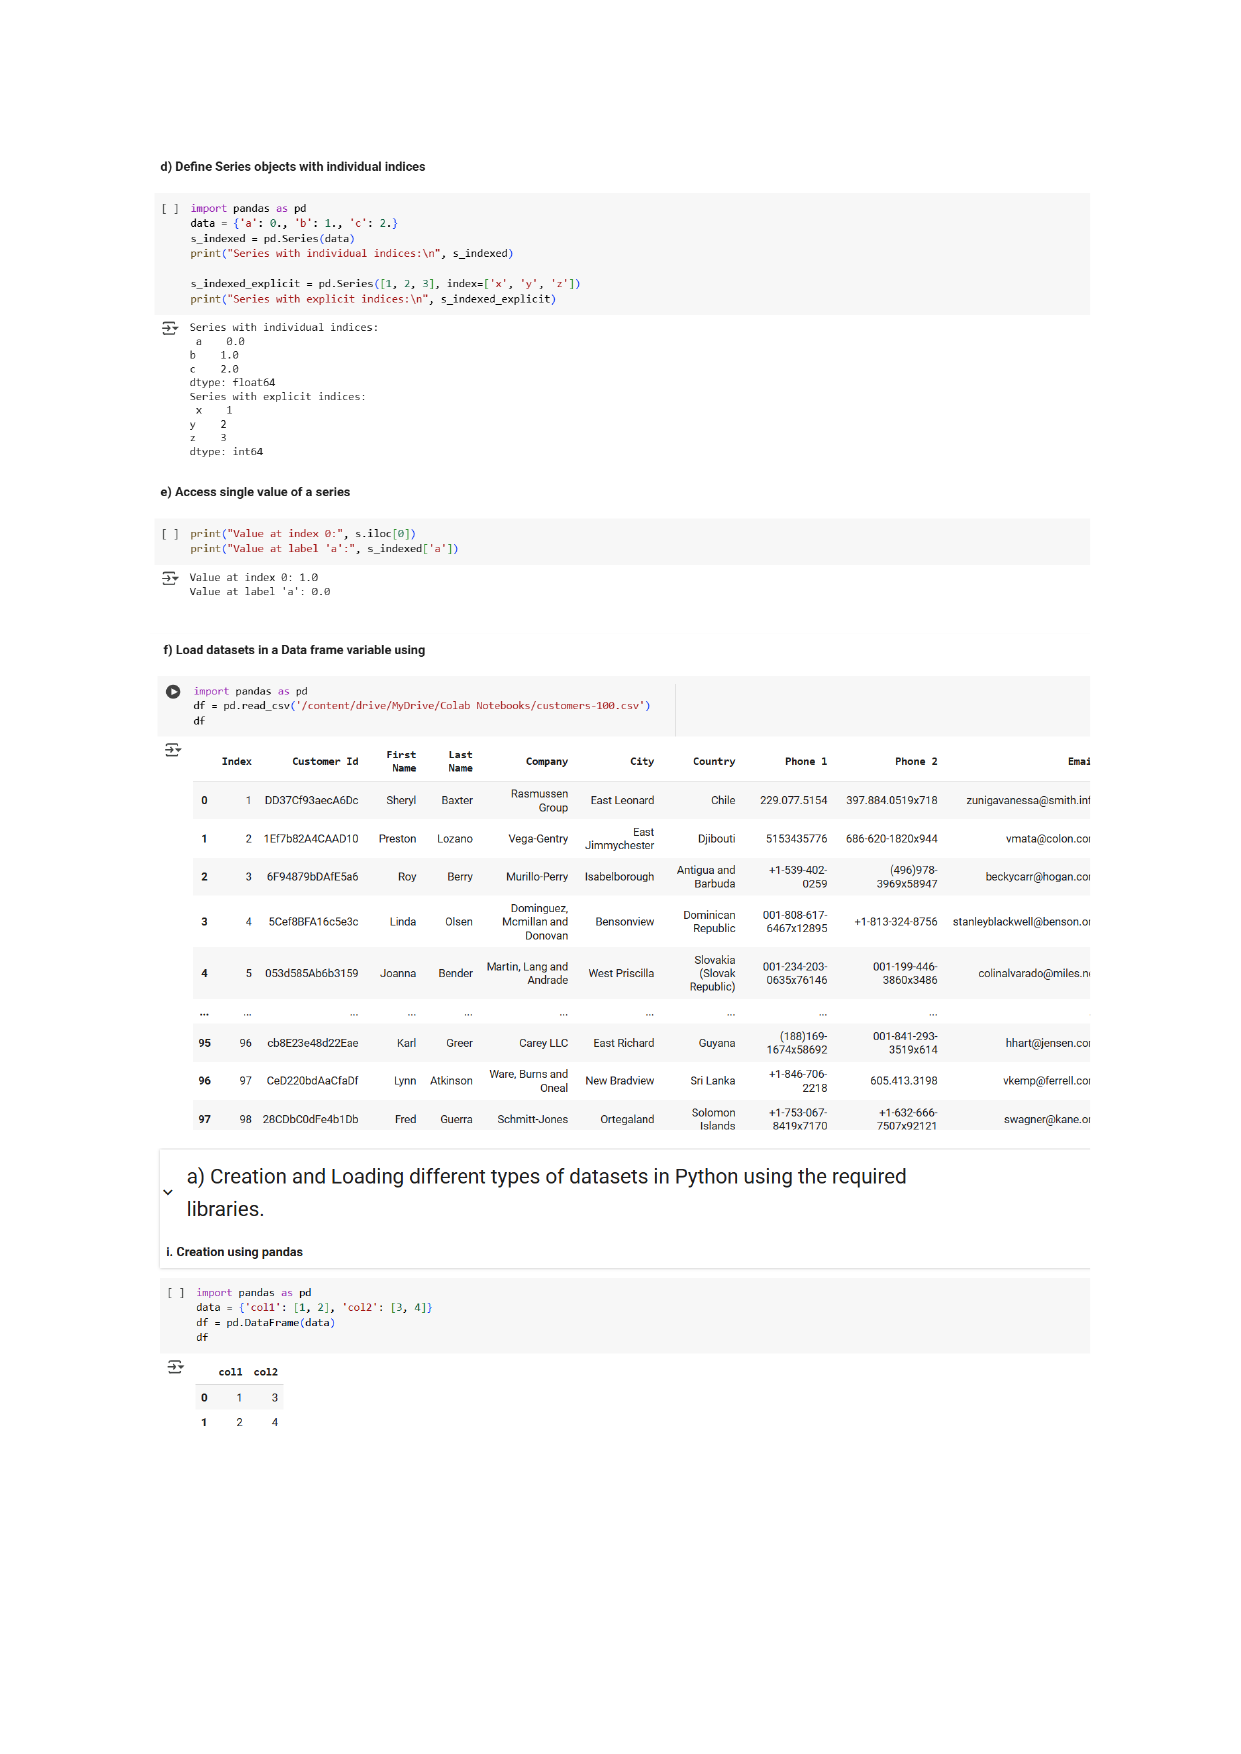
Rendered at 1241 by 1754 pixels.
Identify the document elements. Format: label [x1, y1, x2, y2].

picture [150, 150, 1091, 615]
picture [150, 1148, 1091, 1452]
picture [150, 633, 1091, 1130]
